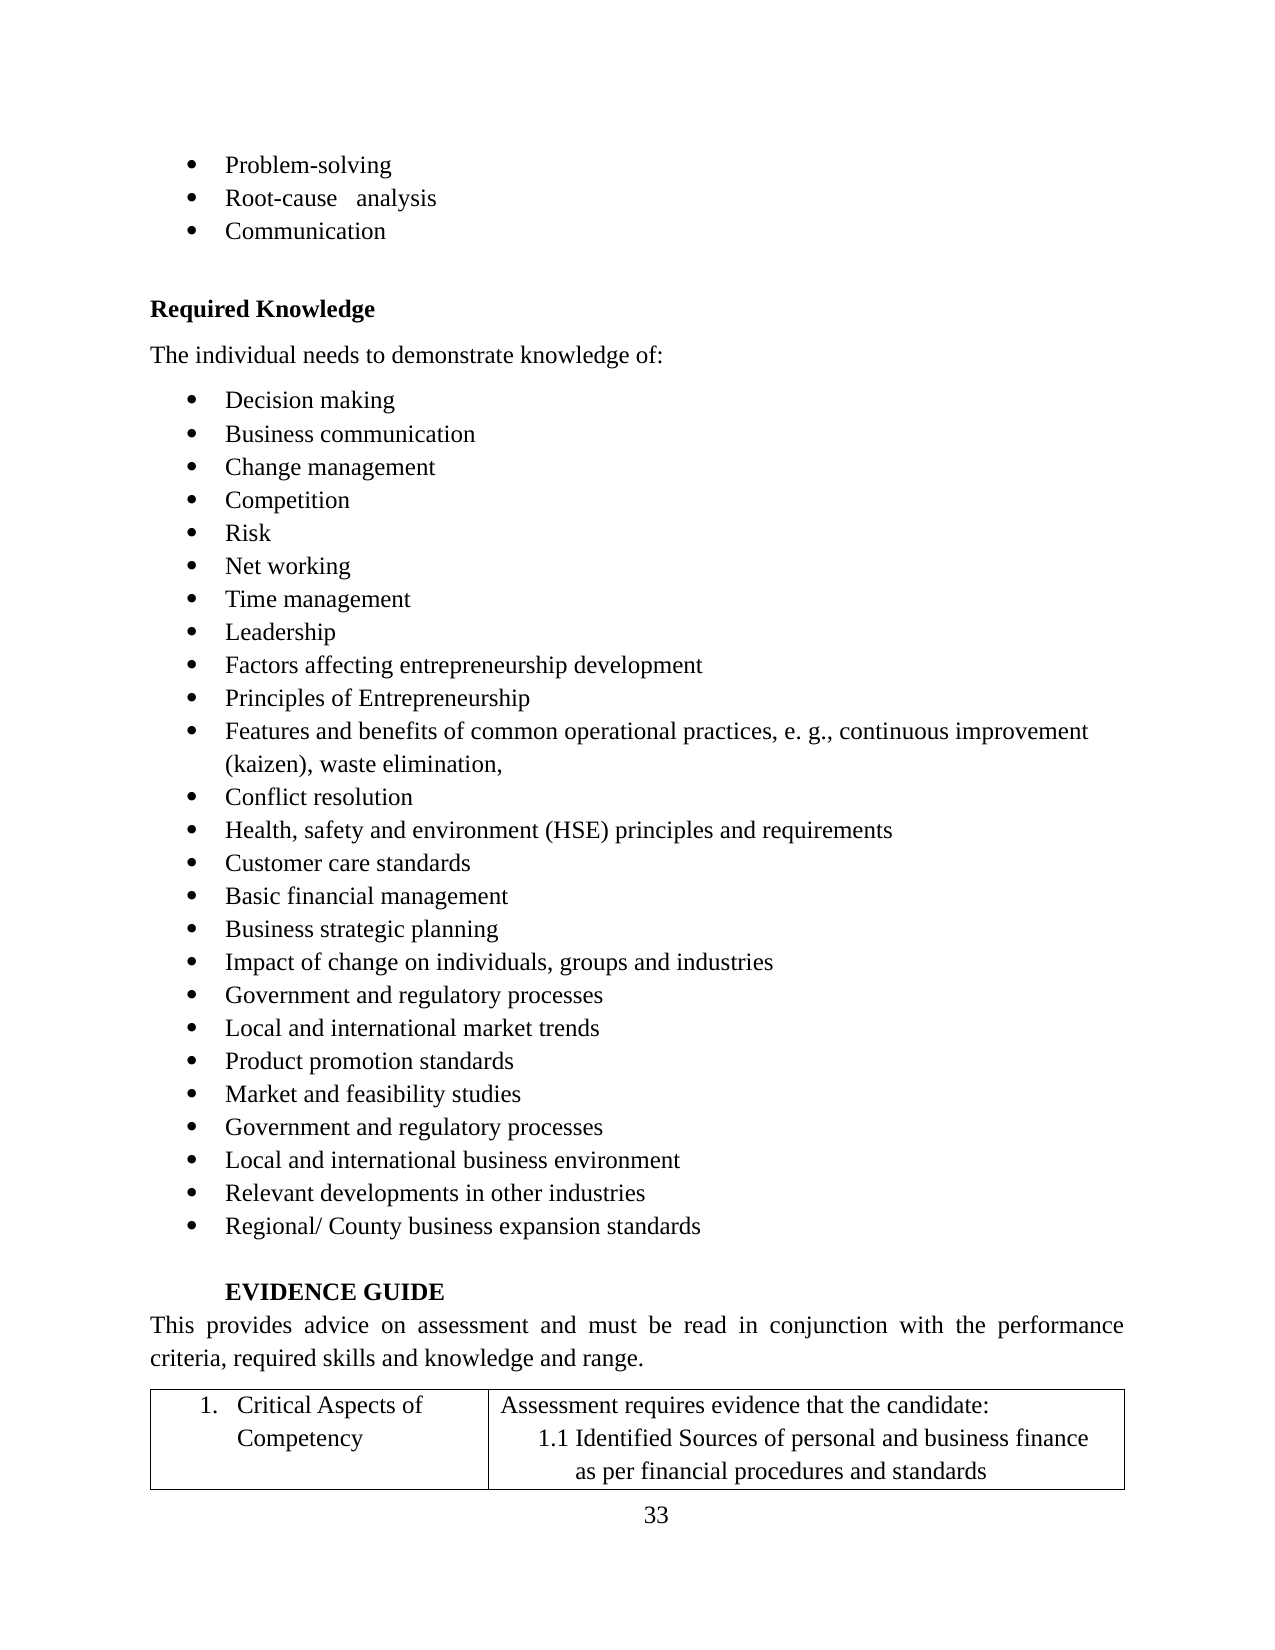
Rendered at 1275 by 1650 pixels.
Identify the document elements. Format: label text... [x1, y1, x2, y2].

list Business strategic planning [187, 914, 1125, 943]
list Leadership [187, 617, 1125, 646]
list Basic financial management [187, 881, 1125, 910]
list Impact of change on individuals, groups and industries [187, 947, 1125, 976]
list Product promotion standards [187, 1046, 1125, 1075]
list Government and regulatory processes [187, 1112, 1125, 1141]
text This provides advice on assessment and must be read in conjunction with the performance criteria, required skills and knowledge and range. [150, 1310, 1125, 1372]
list Market and feasibility studies [187, 1079, 1125, 1108]
list Communication [187, 216, 1125, 245]
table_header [489, 1390, 1124, 1489]
text The individual needs to demonstrate knowledge of: [150, 340, 1125, 369]
list Health, safety and environment (HSE) principles and requirements [187, 815, 1125, 844]
list Government and regulatory processes [187, 980, 1125, 1009]
list Factors affecting entrepreneurship development [187, 650, 1125, 678]
list Risk [187, 518, 1125, 546]
list Relevant developments in other industries [187, 1178, 1125, 1207]
list Competition [187, 485, 1125, 513]
list Principles of Entrepreneurship [187, 683, 1125, 712]
list Local and international market trends [187, 1013, 1125, 1042]
list Features and benefits of common operational practices, e. g., continuous improvement (kaizen), waste elimination, [187, 716, 1125, 778]
list Conflict resolution [187, 782, 1125, 811]
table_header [151, 1390, 488, 1489]
list Customer care standards [187, 848, 1125, 877]
list Change management [187, 452, 1125, 480]
list Problem-solving [187, 150, 1125, 179]
list Root-cause analysis [187, 183, 1125, 212]
list Business communication [187, 419, 1125, 447]
text Required Knowledge [150, 294, 1125, 323]
list Time management [187, 584, 1125, 612]
text EVIDENCE GUIDE [225, 1277, 1125, 1306]
list Regional/ County business expansion standards [187, 1211, 1125, 1240]
list Local and international business environment [187, 1145, 1125, 1174]
list Net working [187, 551, 1125, 579]
list Decision making [187, 386, 1125, 414]
